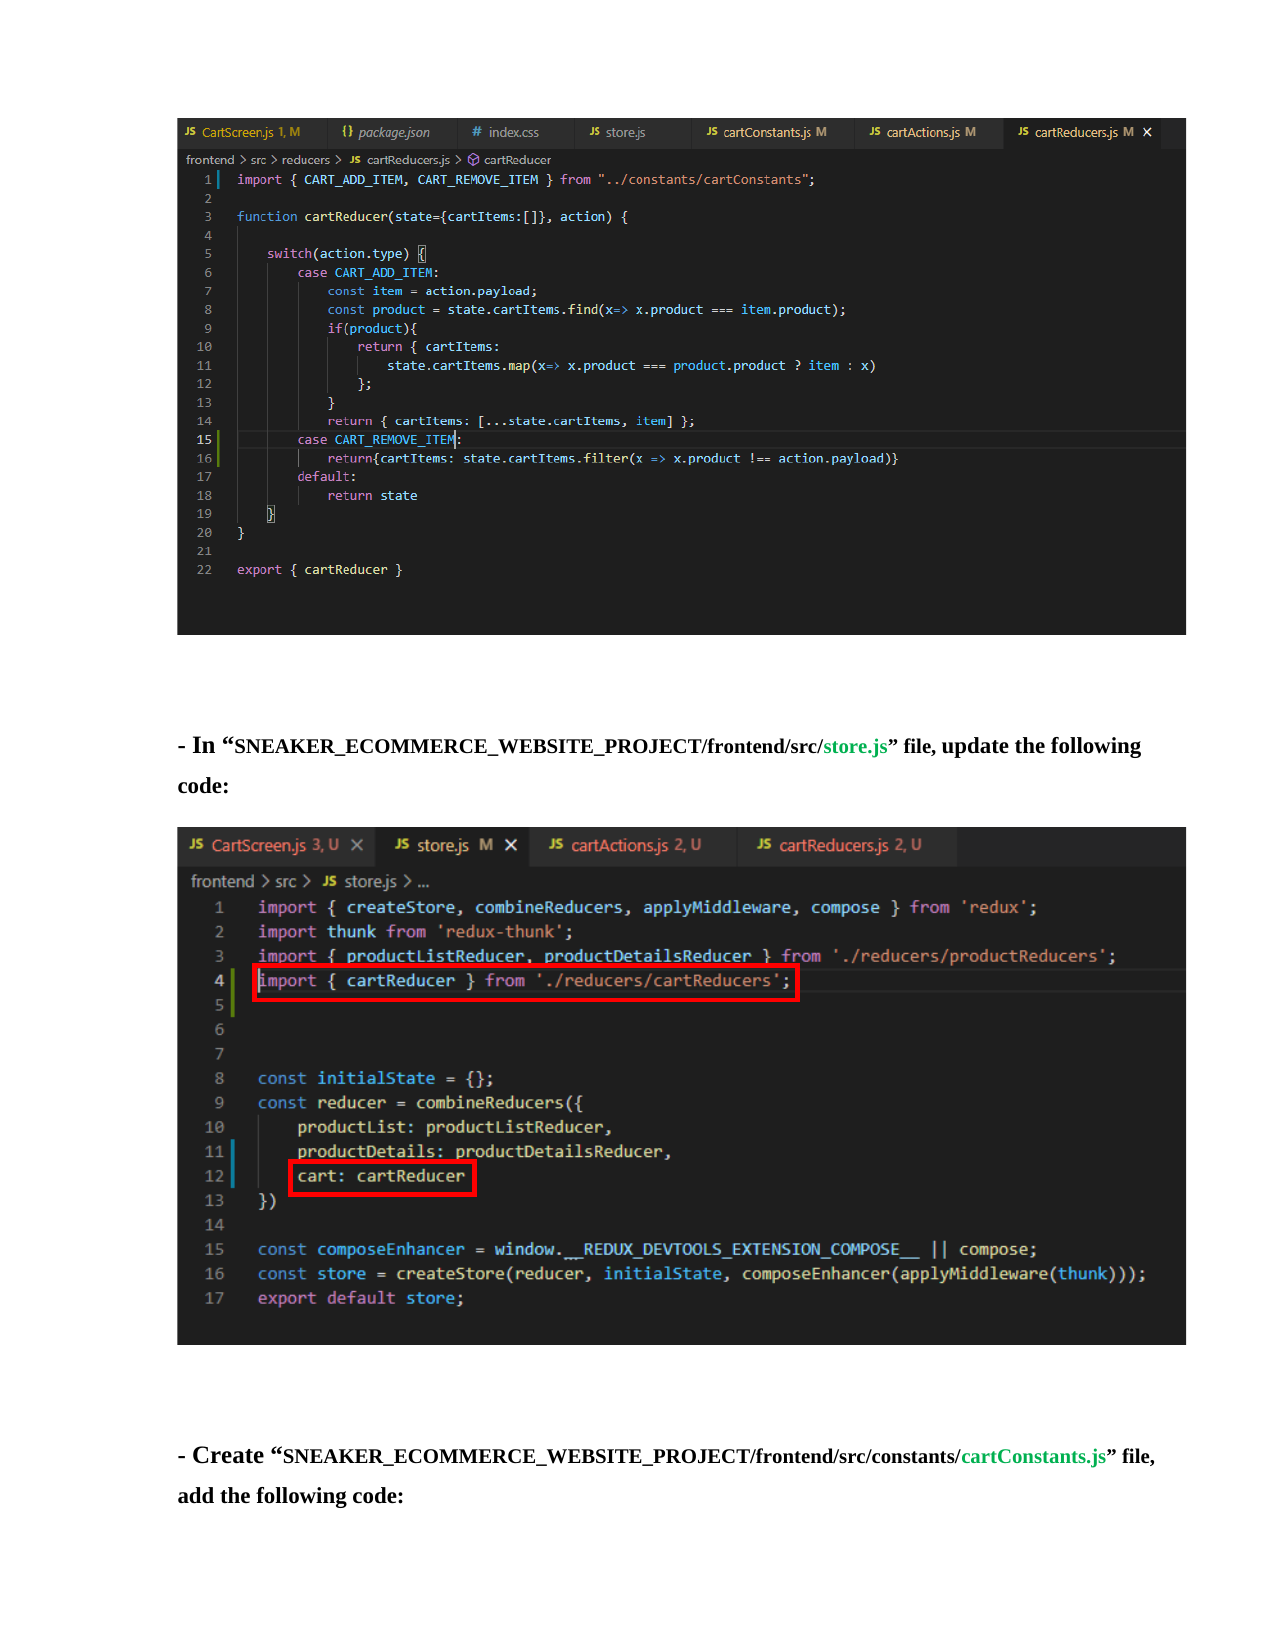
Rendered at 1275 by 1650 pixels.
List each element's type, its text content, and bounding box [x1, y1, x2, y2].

picture [177, 827, 1187, 1345]
text - Create “SNEAKER_ECOMMERCE_WEBSITE_PROJECT/frontend/src/constants/cartConstants.js” file, add the following code: [177, 1440, 1186, 1508]
text - In “SNEAKER_ECOMMERCE_WEBSITE_PROJECT/frontend/src/store.js” file, update the following code: [177, 730, 1186, 798]
picture [177, 118, 1187, 635]
